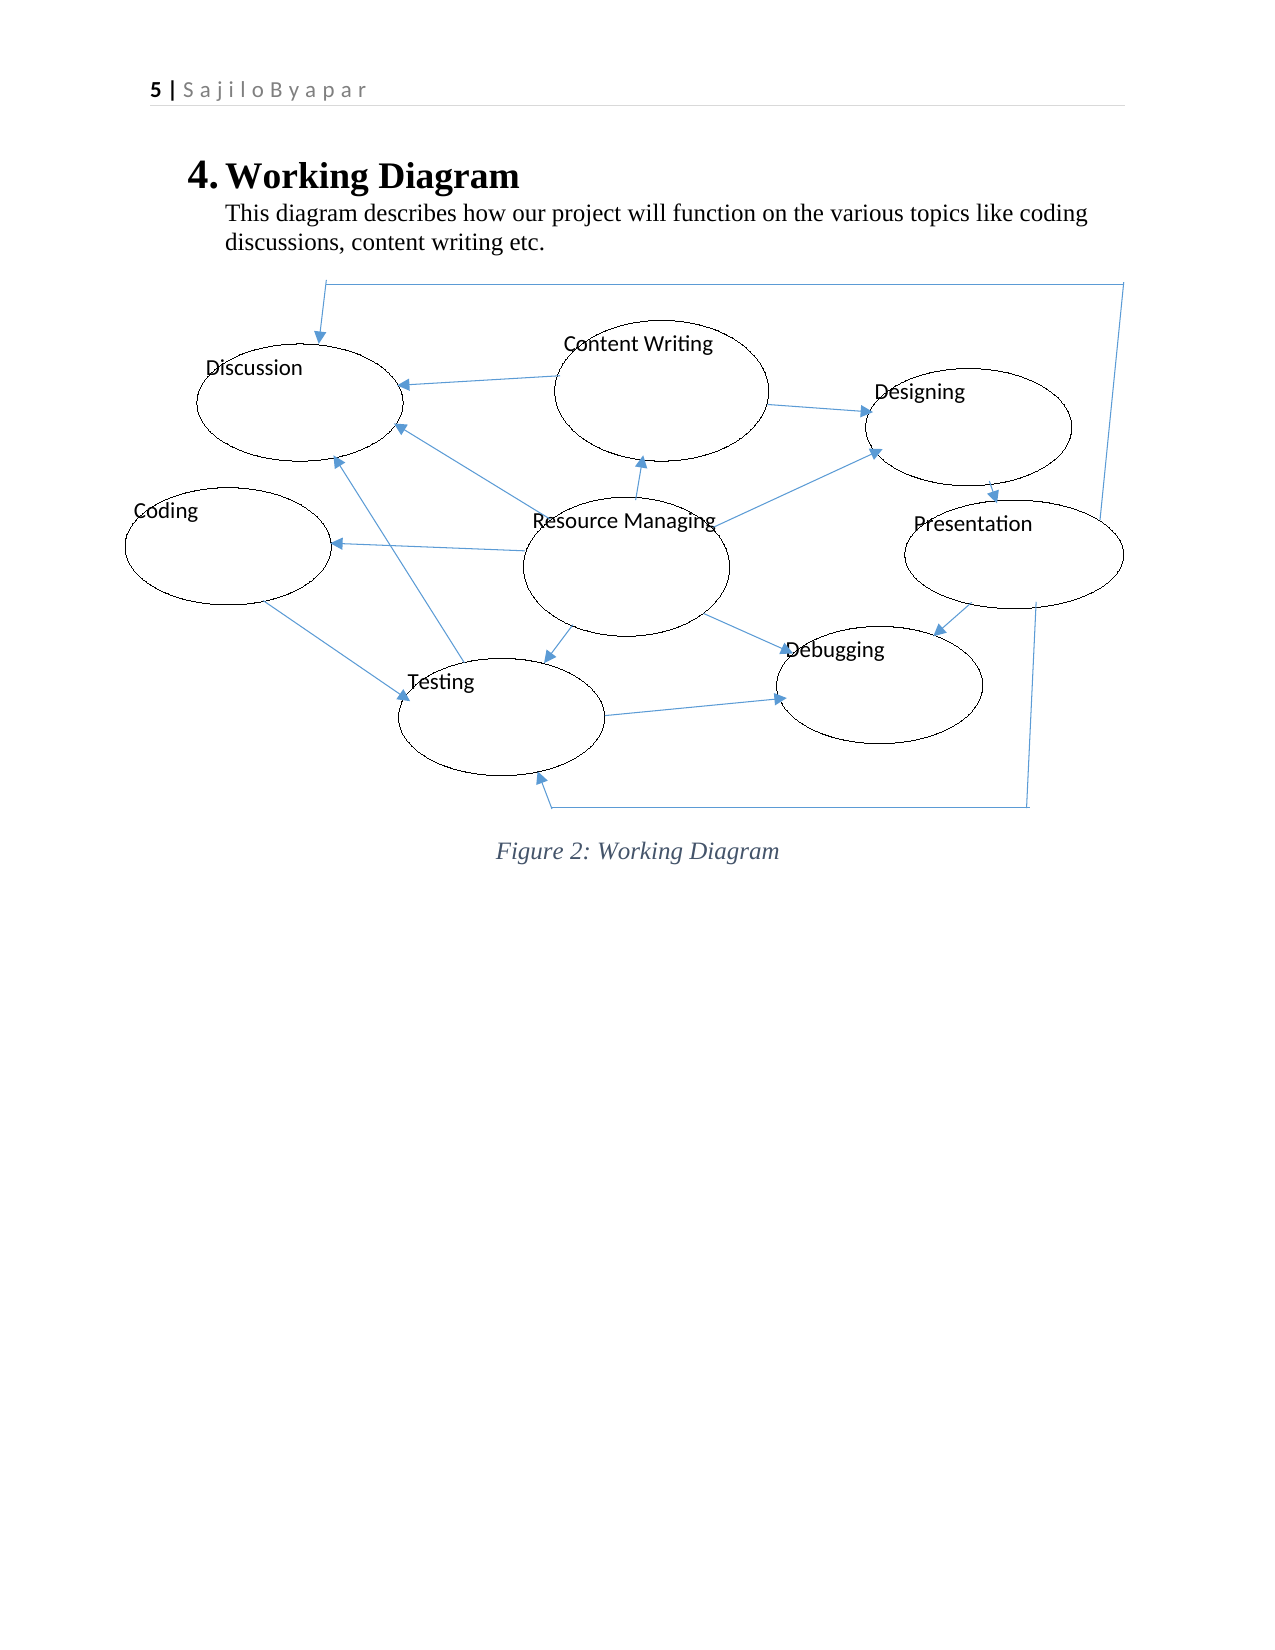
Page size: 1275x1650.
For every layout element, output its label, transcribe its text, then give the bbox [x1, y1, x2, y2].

text Figure 2: Working Diagram [150, 836, 1125, 865]
list This diagram describes how our project will function on the various topics like coding discussions, content writing etc. [225, 198, 1125, 255]
list Working Diagram [187, 150, 1125, 198]
